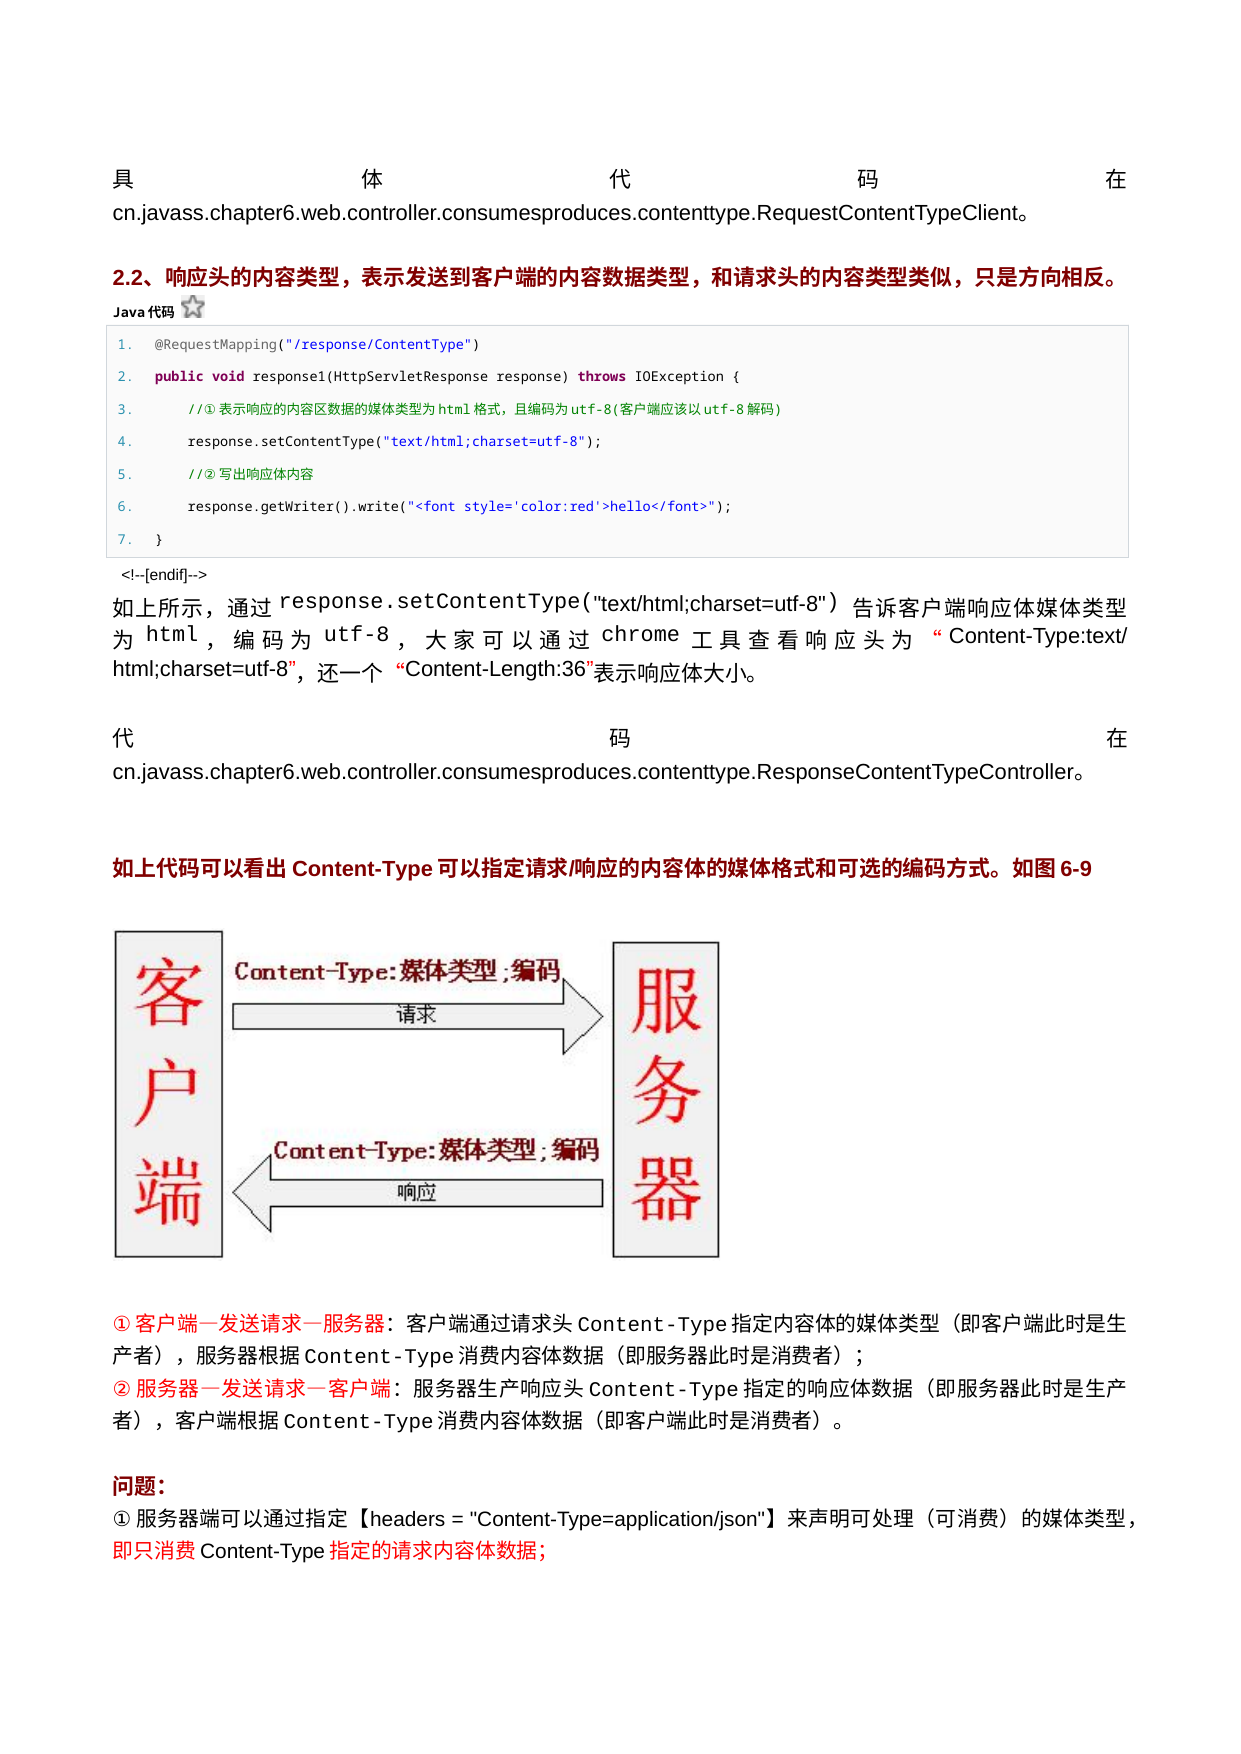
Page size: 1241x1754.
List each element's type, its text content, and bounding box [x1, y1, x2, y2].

text 如上所示，通过response.setContentType("text/html;charset=utf-8") 告诉客户端响应体媒体类型为html，编码为utf-8，大家可以通过chrome工具查看响应头为“Content-Type:text/html;charset=utf-8”，还一个“Content-Length:36”表示响应体大小。 [112, 591, 1128, 688]
text ②服务器—发送请求—客户端：服务器生产响应头Content-Type指定的响应体数据（即服务器此时是生产者），客户端根据Content-Type消费内容体数据（即客户端此时是消费者）。 [112, 1371, 1128, 1436]
text 2.2、响应头的内容类型，表示发送到客户端的内容数据类型，和请求头的内容类型类似，只是方向相反。 [112, 259, 1128, 292]
list } [107, 519, 1128, 557]
list response.setContentType("text/html;charset=utf-8"); [107, 422, 1128, 454]
list //②写出响应体内容 [107, 454, 1128, 487]
text 具体代码在cn.javass.chapter6.web.controller.consumesproduces.contenttype.RequestContentTypeClient。 [112, 162, 1128, 227]
text 问题： [112, 1468, 1128, 1501]
list @RequestMapping("/response/ContentType") [107, 326, 1128, 357]
text 代码在cn.javass.chapter6.web.controller.consumesproduces.contenttype.ResponseContentTypeController。 [112, 721, 1128, 786]
list response.getWriter().write("<font style='color:red'>hello</font>"); [107, 487, 1128, 519]
picture [112, 928, 721, 1261]
text Java代码 [112, 292, 1128, 324]
text <!--[endif]--> [112, 558, 1128, 591]
list //①表示响应的内容区数据的媒体类型为html格式，且编码为utf-8(客户端应该以utf-8解码) [107, 389, 1128, 422]
text 如上代码可以看出Content-Type可以指定请求/响应的内容体的媒体格式和可选的编码方式。如图6-9 [112, 851, 1128, 883]
text ①客户端—发送请求—服务器：客户端通过请求头Content-Type指定内容体的媒体类型（即客户端此时是生产者），服务器根据Content-Type消费内容体数据（即服务器此时是消费者）； [112, 1306, 1128, 1371]
text ①服务器端可以通过指定【headers = "Content-Type=application/json"】来声明可处理（可消费）的媒体类型，即只消费Content-Type指定的请求内容体数据； [112, 1501, 1128, 1566]
picture [181, 295, 205, 318]
list public void response1(HttpServletResponse response) throws IOException { [107, 357, 1128, 389]
